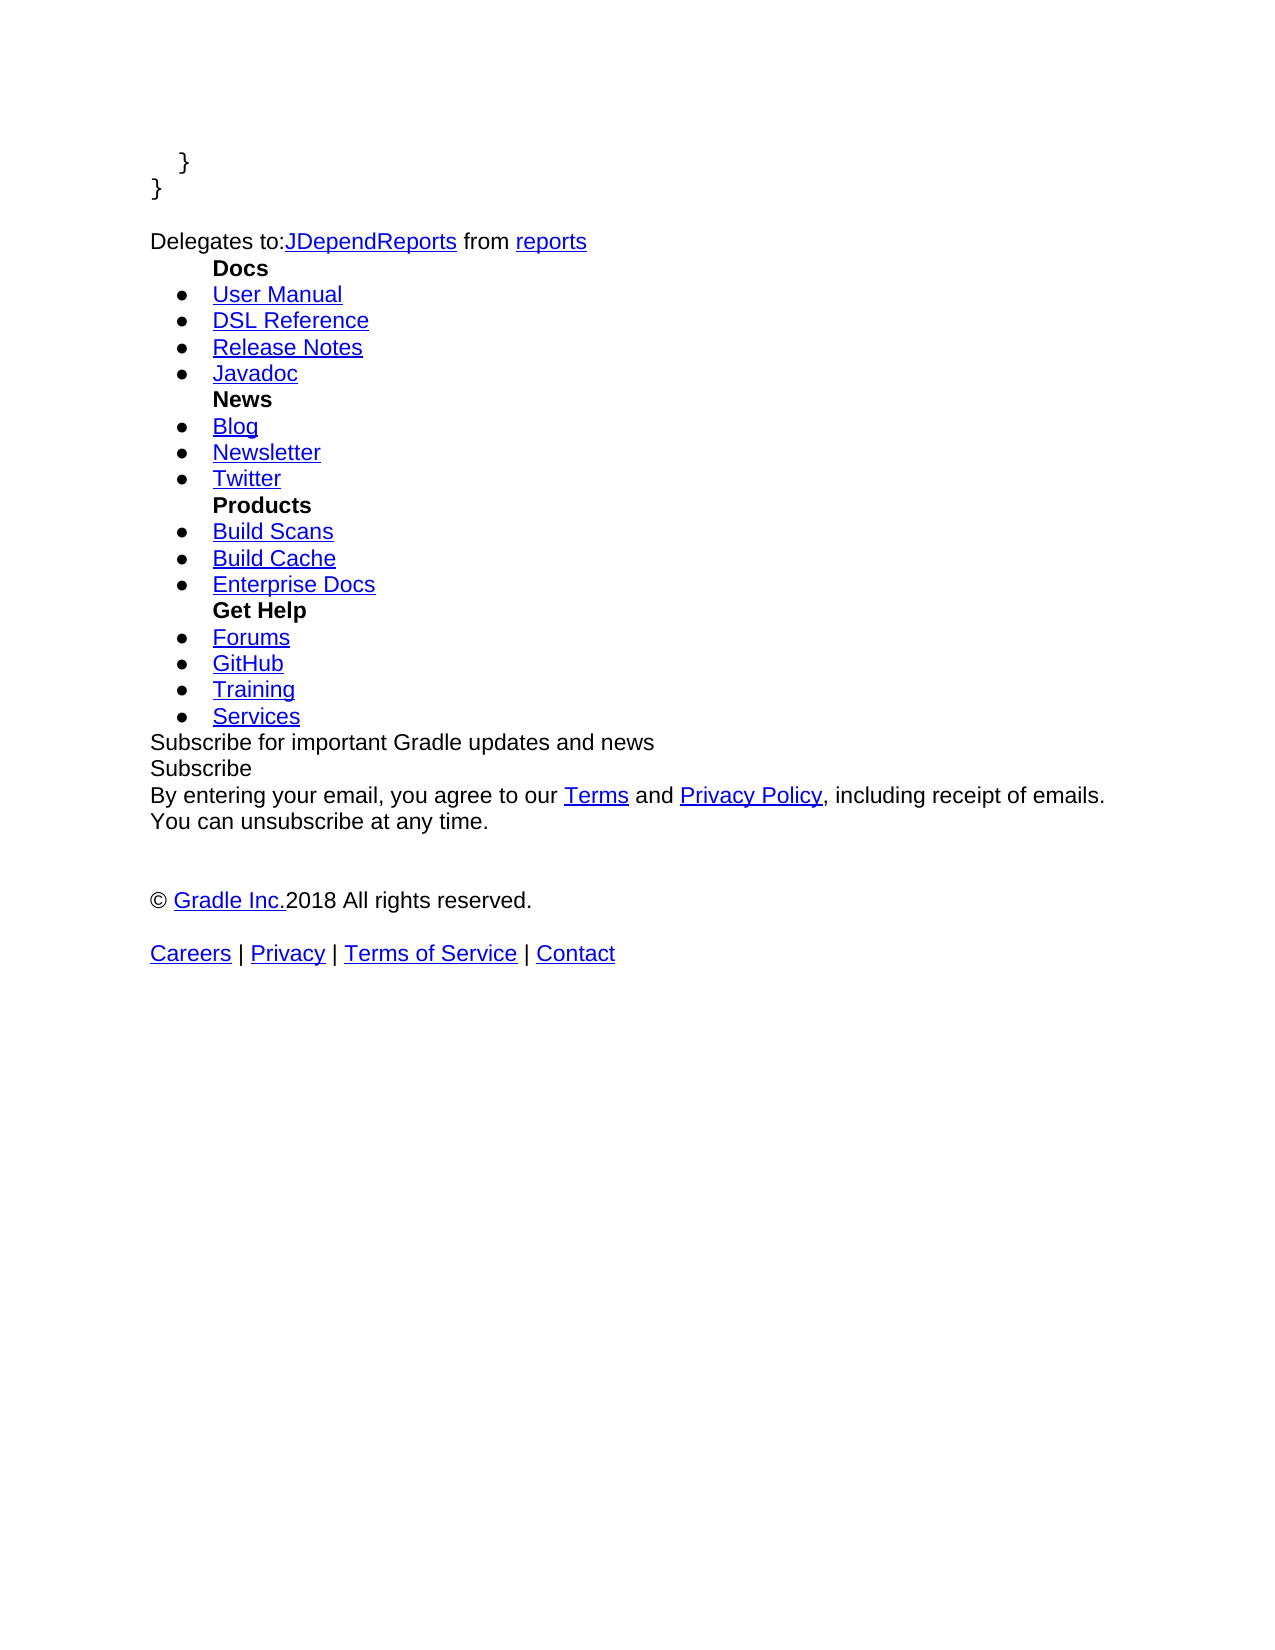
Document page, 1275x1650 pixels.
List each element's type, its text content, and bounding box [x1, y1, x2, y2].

list Build Cache [175, 544, 1125, 571]
list Blog [175, 413, 1125, 439]
list Enterprise Docs [175, 571, 1125, 597]
text News [212, 386, 1125, 413]
text © Gradle Inc.2018 All rights reserved. [150, 887, 1125, 913]
list Services [175, 703, 1125, 729]
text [150, 150, 1125, 228]
text Docs [212, 254, 1125, 281]
text Subscribe [150, 755, 1125, 782]
list Twitter [175, 465, 1125, 492]
text Delegates to:JDependReports from reports [150, 228, 1125, 254]
list Release Notes [175, 334, 1125, 360]
list DSL Reference [175, 307, 1125, 334]
list User Manual [175, 281, 1125, 307]
list GitHub [175, 650, 1125, 676]
text Subscribe for important Gradle updates and news [150, 729, 1125, 755]
list Newsletter [175, 439, 1125, 465]
text Products [212, 492, 1125, 518]
list Training [175, 676, 1125, 703]
list Build Scans [175, 518, 1125, 544]
text Get Help [212, 597, 1125, 623]
list Forums [175, 623, 1125, 650]
list Javadoc [175, 360, 1125, 386]
text By entering your email, you agree to our Terms and Privacy Policy, including receipt of emails. You can unsubscribe at any time. [150, 782, 1125, 834]
text Careers | Privacy | Terms of Service | Contact [150, 940, 1125, 966]
